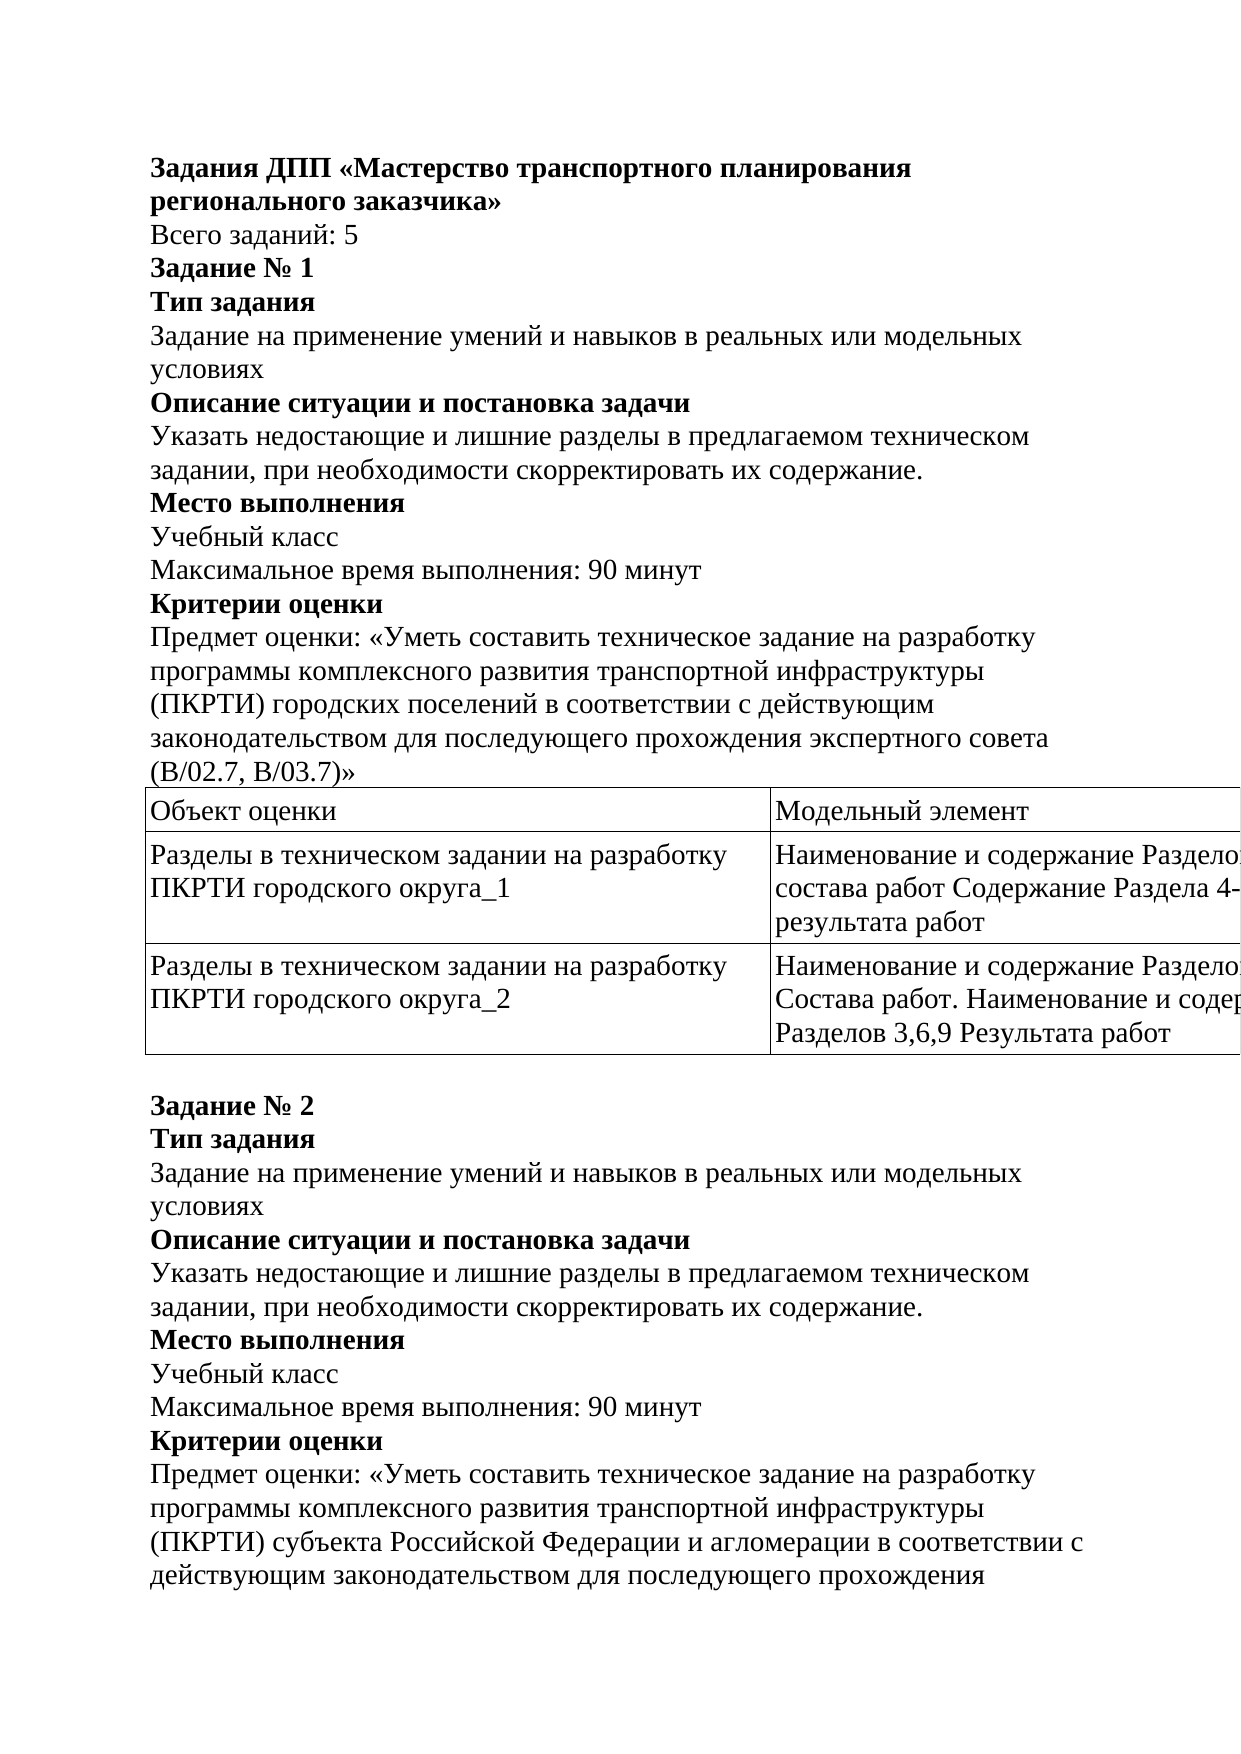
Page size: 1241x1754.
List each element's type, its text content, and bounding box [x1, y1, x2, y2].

text Задание № 2 [150, 1088, 1090, 1121]
text Описание ситуации и постановка задачи [150, 1222, 1090, 1255]
table_header Модельный элемент [771, 788, 1240, 831]
text Тип задания [150, 284, 1090, 318]
table_header Объект оценки [146, 788, 770, 831]
text Максимальное время выполнения: 90 минут [150, 552, 1090, 586]
text Место выполнения [150, 1322, 1090, 1356]
table_cell Разделы в техническом задании на разработку ПКРТИ городского округа_1 [146, 832, 770, 943]
text Описание ситуации и постановка задачи [150, 385, 1090, 418]
text Указать недостающие и лишние разделы в предлагаемом техническом задании, при необходимости скорректировать их содержание. [150, 418, 1090, 485]
text Предмет оценки: «Уметь составить техническое задание на разработку программы комплексного развития транспортной инфраструктуры (ПКРТИ) городских поселений в соответствии с действующим законодательством для последующего прохождения экспертного совета (В/02.7, В/03.7)» [150, 619, 1090, 787]
table_cell Наименование и содержание Разделов 3,6 Состава работ. Наименование и содержание Разделов 3,6,9 Результата работ [771, 944, 1240, 1054]
text Учебный класс [150, 1356, 1090, 1389]
table_cell Разделы в техническом задании на разработку ПКРТИ городского округа_2 [146, 944, 770, 1054]
text Задание № 1 [150, 251, 1090, 284]
text Учебный класс [150, 519, 1090, 552]
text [150, 1457, 1090, 1591]
text Задание на применение умений и навыков в реальных или модельных условиях [150, 318, 1090, 385]
text Критерии оценки [150, 1423, 1090, 1457]
title Задания ДПП «Мастерство транспортного планирования регионального заказчика» [150, 150, 1090, 217]
text Указать недостающие и лишние разделы в предлагаемом техническом задании, при необходимости скорректировать их содержание. [150, 1255, 1090, 1322]
text Тип задания [150, 1121, 1090, 1155]
text Всего заданий: 5 [150, 217, 1090, 251]
text Максимальное время выполнения: 90 минут [150, 1389, 1090, 1423]
text Критерии оценки [150, 586, 1090, 619]
table_cell Наименование и содержание Разделов 1, 4, 5, 6-9 состава работ Содержание Раздела 4-9 результата работ [771, 832, 1240, 943]
text Место выполнения [150, 485, 1090, 519]
text Задание на применение умений и навыков в реальных или модельных условиях [150, 1155, 1090, 1222]
